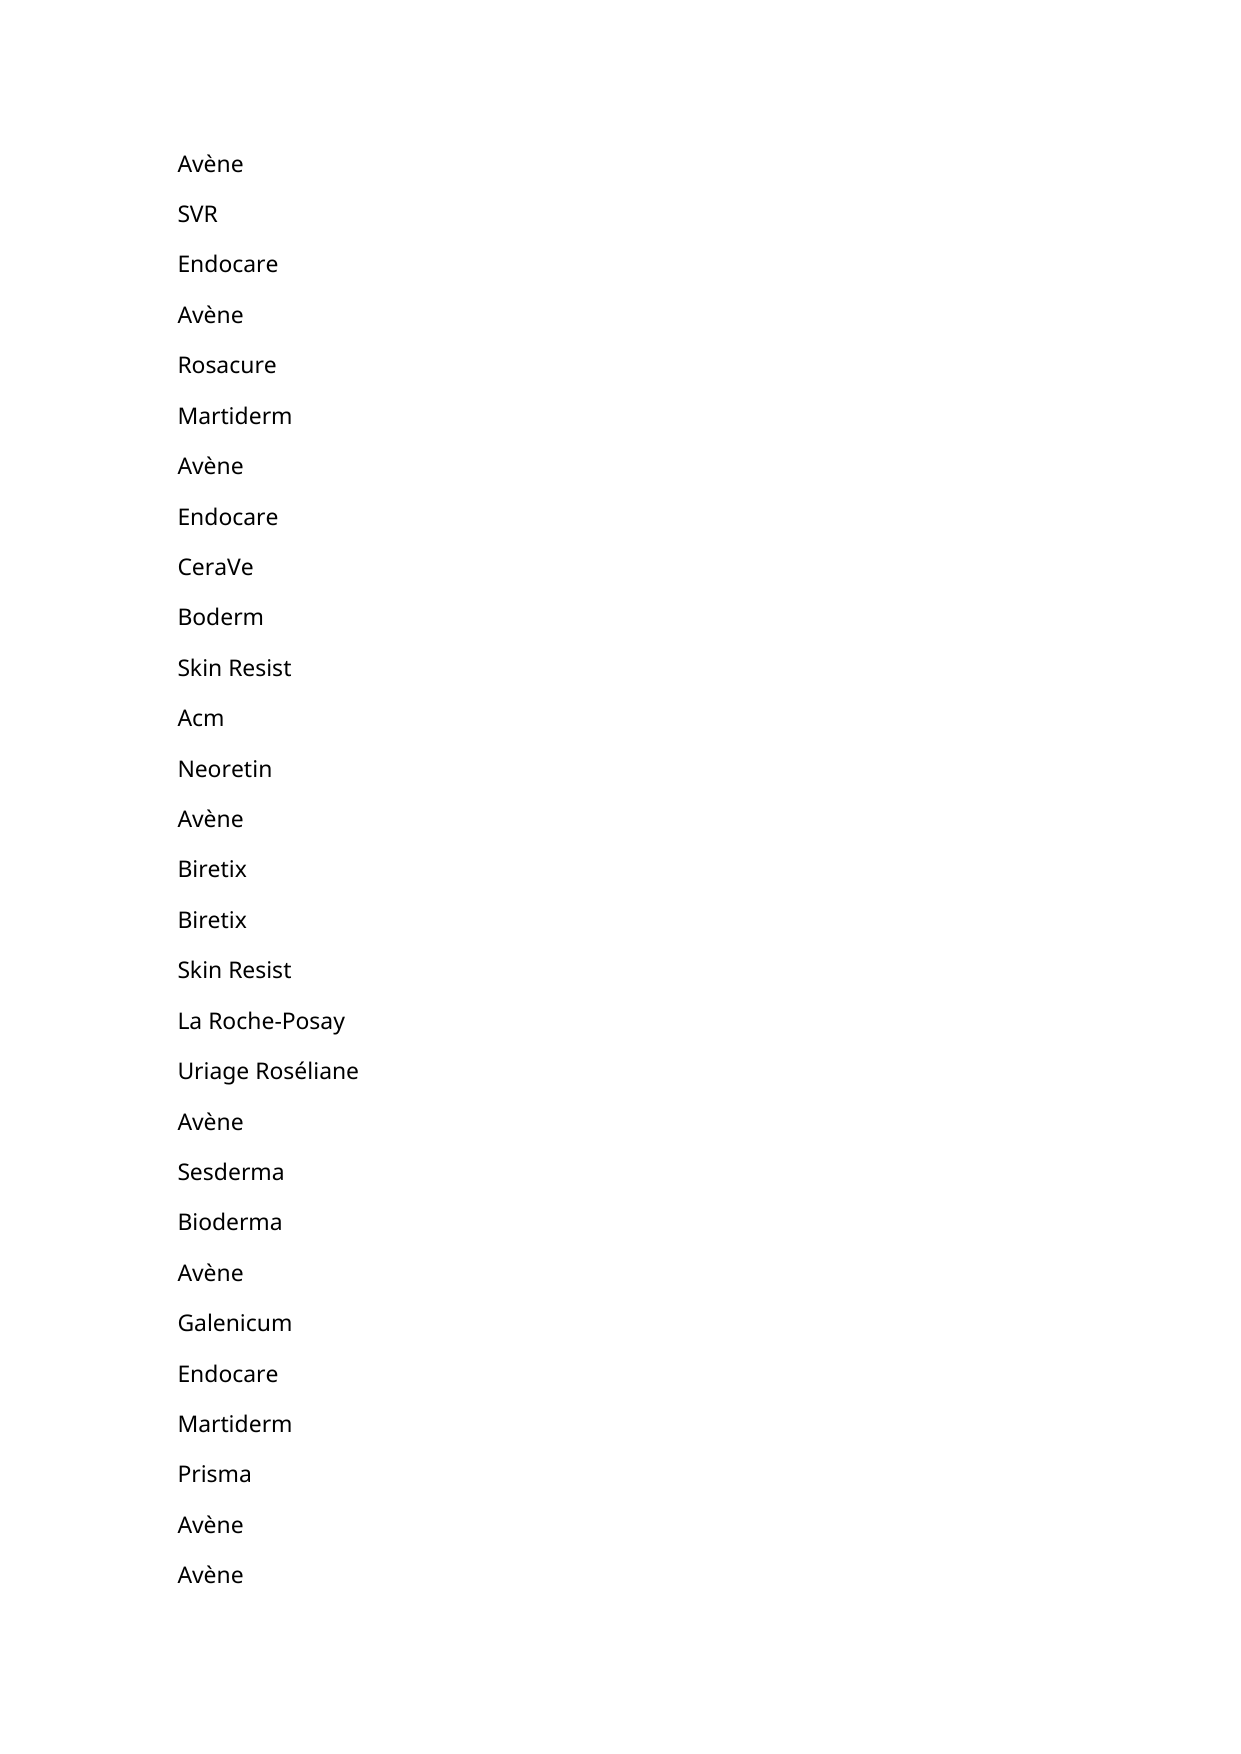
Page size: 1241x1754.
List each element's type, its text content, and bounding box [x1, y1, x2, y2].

text Skin Resist [177, 652, 1063, 683]
text Prisma [177, 1458, 1063, 1490]
text Boderm [177, 601, 1063, 633]
text Endocare [177, 501, 1063, 532]
text La Roche-Posay [177, 1005, 1063, 1036]
text Bioderma [177, 1206, 1063, 1238]
text Endocare [177, 248, 1063, 280]
text Avène [177, 803, 1063, 834]
text Avène [177, 1559, 1063, 1591]
text Sesderma [177, 1156, 1063, 1187]
text Neoretin [177, 753, 1063, 784]
text Skin Resist [177, 954, 1063, 986]
text Biretix [177, 904, 1063, 935]
text SVR [177, 198, 1063, 229]
text Endocare [177, 1358, 1063, 1389]
text Galenicum [177, 1307, 1063, 1338]
text Acm [177, 702, 1063, 733]
text Avène [177, 1509, 1063, 1540]
text Martiderm [177, 400, 1063, 431]
text Avène [177, 148, 1063, 179]
text Uriage Roséliane [177, 1055, 1063, 1086]
text CeraVe [177, 551, 1063, 582]
text Rosacure [177, 349, 1063, 381]
text Avène [177, 299, 1063, 330]
text Biretix [177, 853, 1063, 885]
text Avène [177, 1257, 1063, 1288]
text Avène [177, 450, 1063, 481]
text Avène [177, 1106, 1063, 1137]
text Martiderm [177, 1408, 1063, 1439]
